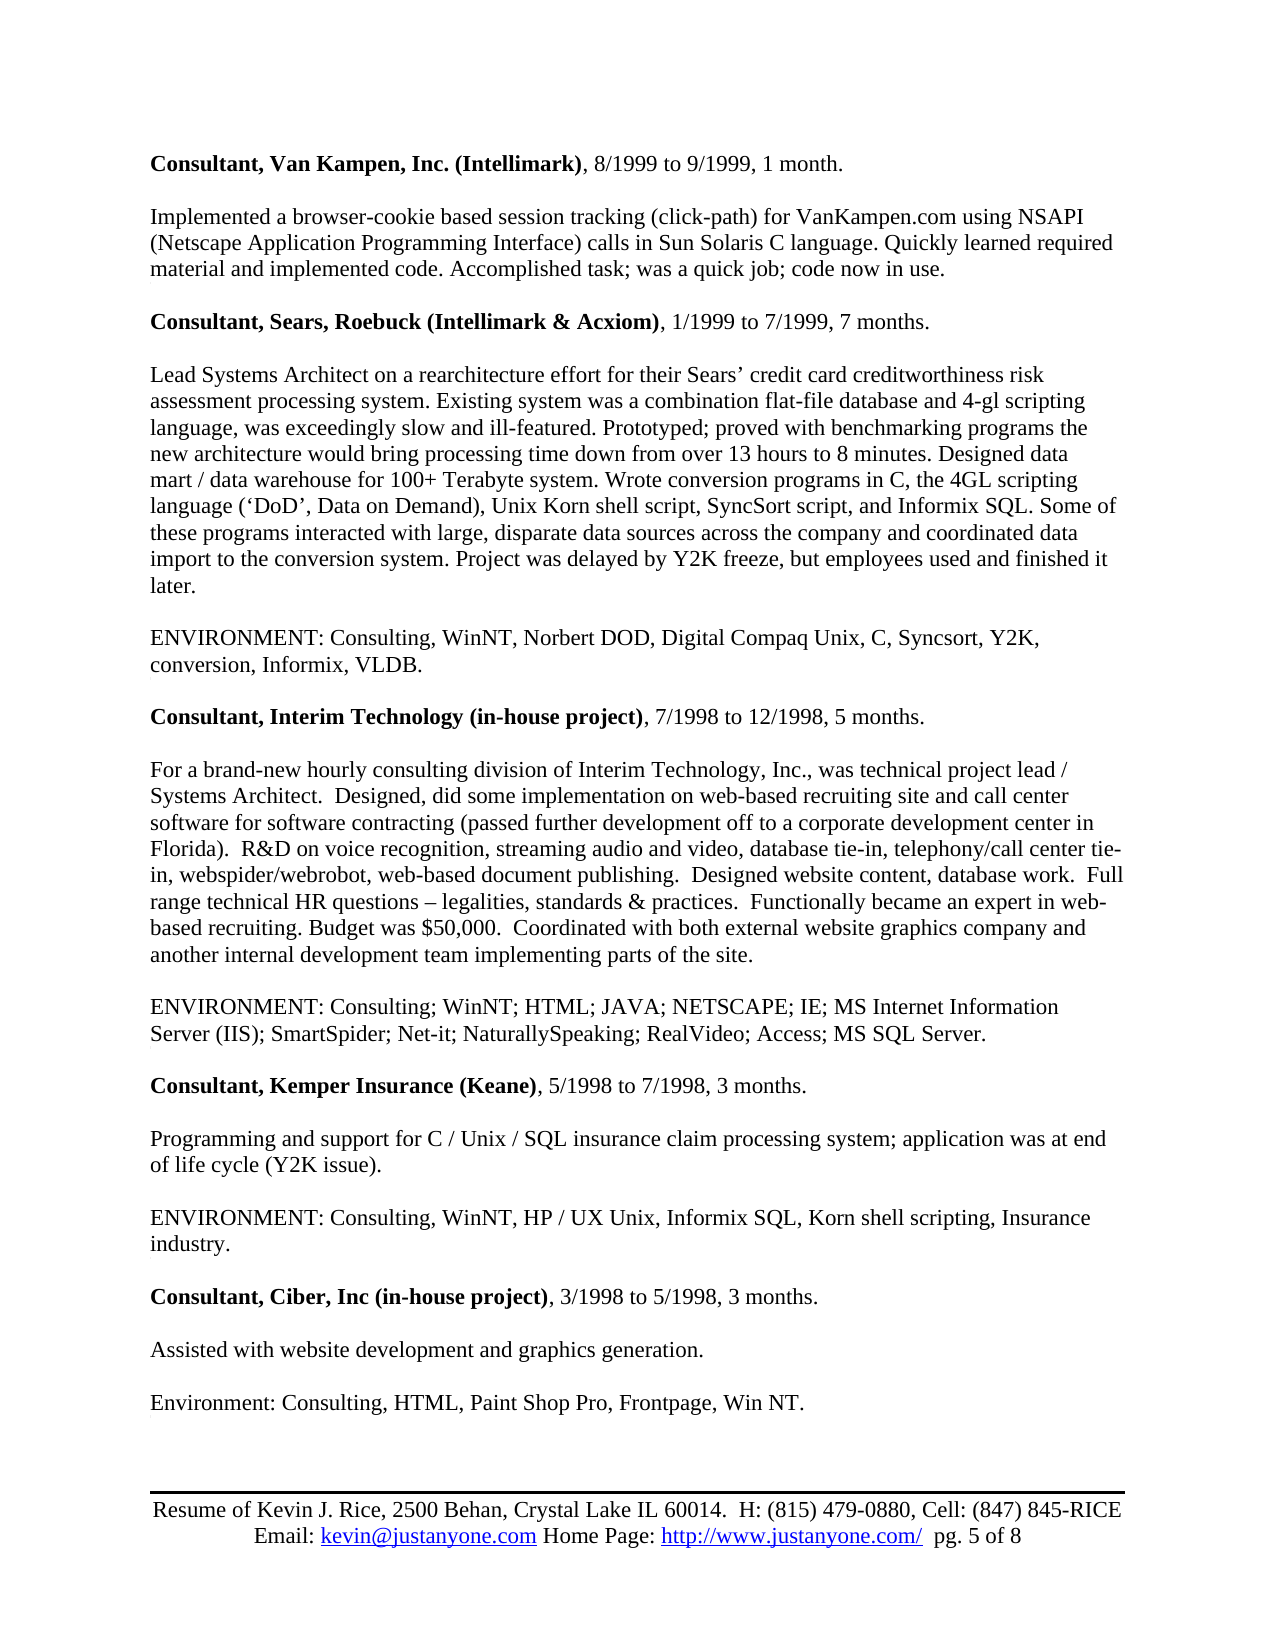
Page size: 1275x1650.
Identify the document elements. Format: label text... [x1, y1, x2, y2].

text ENVIRONMENT: Consulting, WinNT, HP / UX Unix, Informix SQL, Korn shell scripting, Insurance industry. [150, 1204, 1125, 1257]
text Assisted with website development and graphics generation. [150, 1336, 1125, 1362]
text For a brand-new hourly consulting division of Interim Technology, Inc., was technical project lead / Systems Architect. Designed, did some implementation on web-based recruiting site and call center software for software contracting (passed further development off to a corporate development center in Florida). R&D on voice recognition, streaming audio and video, database tie-in, telephony/call center tie-in, webspider/webrobot, web-based document publishing. Designed website content, database work. Full range technical HR questions – legalities, standards & practices. Functionally became an expert in web-based recruiting. Budget was $50,000. Coordinated with both external website graphics company and another internal development team implementing parts of the site. [150, 756, 1125, 967]
text Implemented a browser-cookie based session tracking (click-path) for VanKampen.com using NSAPI (Netscape Application Programming Interface) calls in Sun Solaris C language. Quickly learned required material and implemented code. Accomplished task; was a quick job; code now in use. [150, 203, 1125, 282]
text Consultant, Kemper Insurance (Keane), 5/1998 to 7/1998, 3 months. [150, 1072, 1125, 1099]
text Consultant, Sears, Roebuck (Intellimark & Acxiom), 1/1999 to 7/1999, 7 months. [150, 308, 1125, 334]
text Consultant, Ciber, Inc (in-house project), 3/1998 to 5/1998, 3 months. [150, 1283, 1125, 1309]
text ENVIRONMENT: Consulting; WinNT; HTML; JAVA; NETSCAPE; IE; MS Internet Information Server (IIS); SmartSpider; Net-it; NaturallySpeaking; RealVideo; Access; MS SQL Server. [150, 993, 1125, 1046]
text Environment: Consulting, HTML, Paint Shop Pro, Frontpage, Win NT. [150, 1389, 1125, 1415]
text Programming and support for C / Unix / SQL insurance claim processing system; application was at end of life cycle (Y2K issue). [150, 1125, 1125, 1178]
text Lead Systems Architect on a rearchitecture effort for their Sears’ credit card creditworthiness risk assessment processing system. Existing system was a combination flat-file database and 4-gl scripting language, was exceedingly slow and ill-featured. Prototyped; proved with benchmarking programs the new architecture would bring processing time down from over 13 hours to 8 minutes. Designed data mart / data warehouse for 100+ Terabyte system. Wrote conversion programs in C, the 4GL scripting language (‘DoD’, Data on Demand), Unix Korn shell script, SyncSort script, and Informix SQL. Some of these programs interacted with large, disparate data sources across the company and coordinated data import to the conversion system. Project was delayed by Y2K freeze, but employees used and finished it later. [150, 361, 1125, 598]
text ENVIRONMENT: Consulting, WinNT, Norbert DOD, Digital Compaq Unix, C, Syncsort, Y2K, conversion, Informix, VLDB. [150, 624, 1125, 677]
text Consultant, Van Kampen, Inc. (Intellimark), 8/1999 to 9/1999, 1 month. [150, 150, 1125, 176]
text Consultant, Interim Technology (in-house project), 7/1998 to 12/1998, 5 months. [150, 703, 1125, 730]
